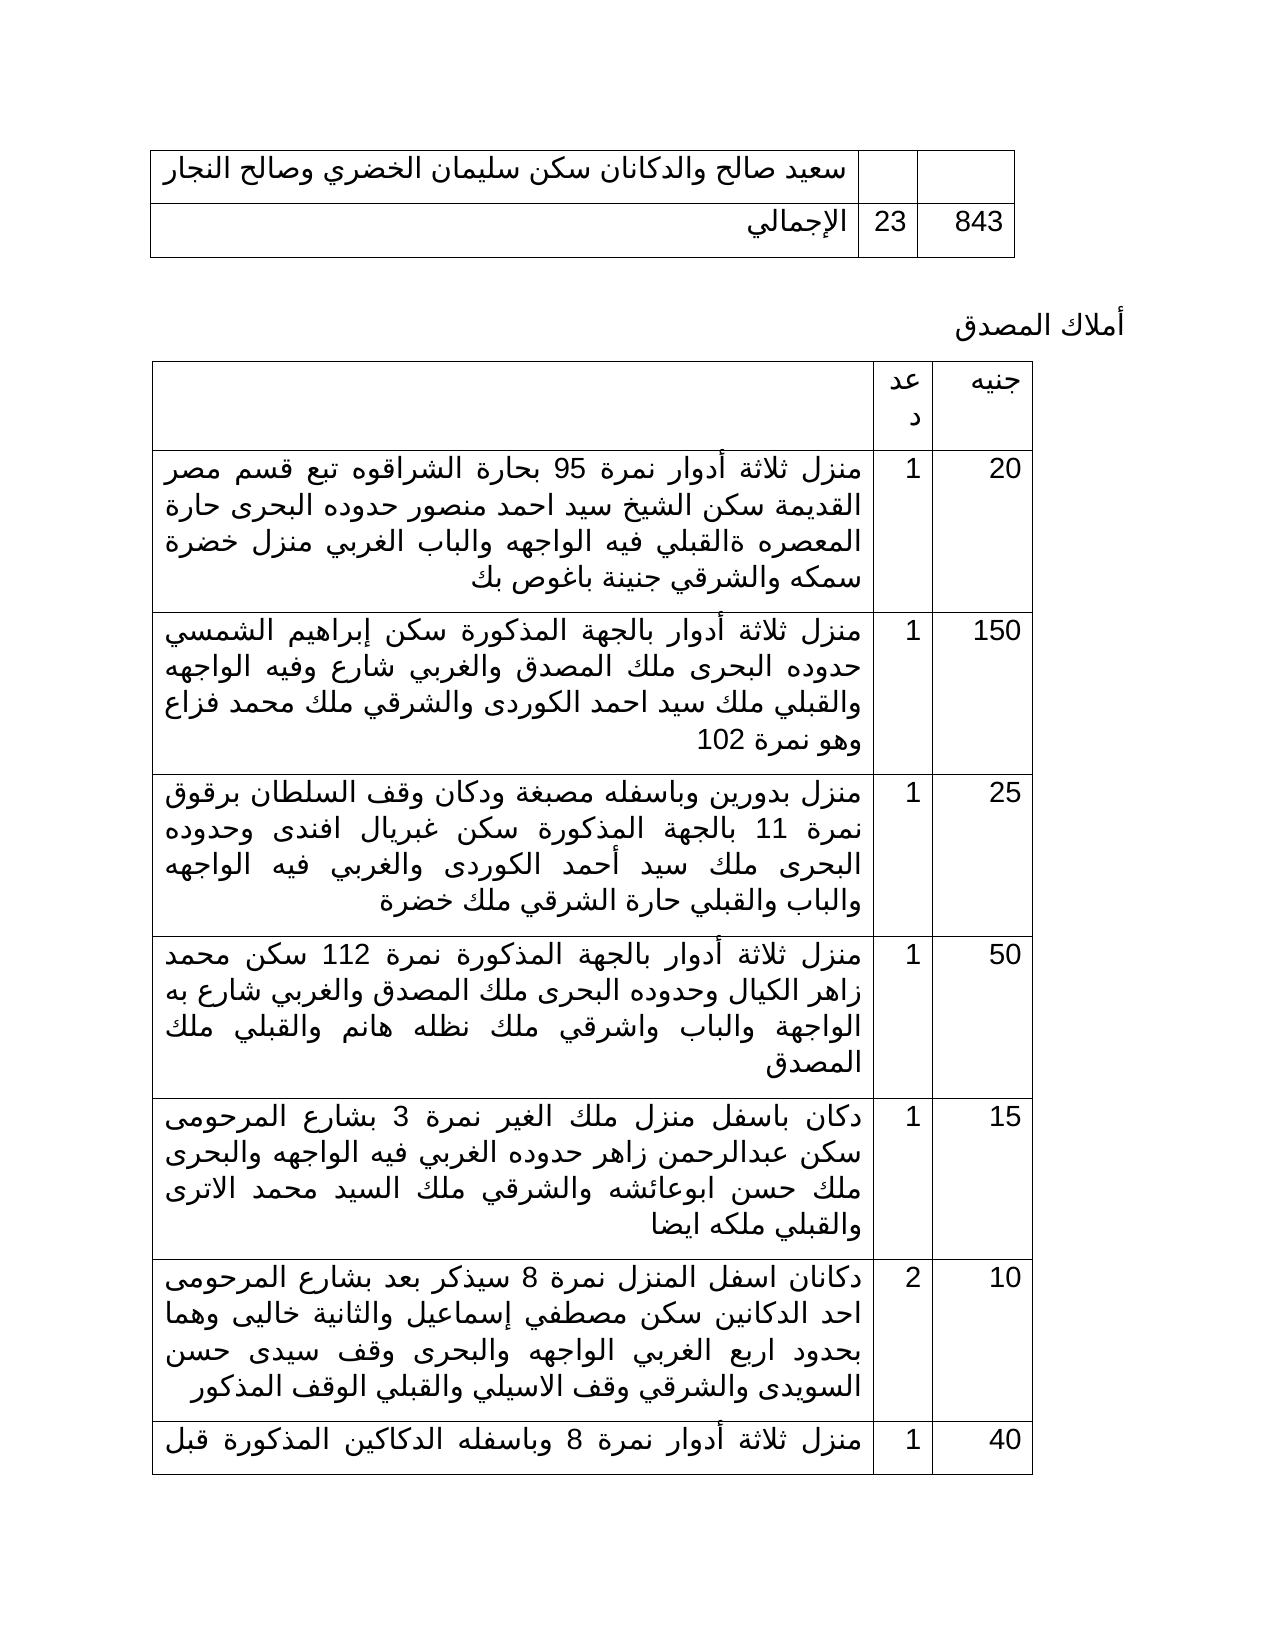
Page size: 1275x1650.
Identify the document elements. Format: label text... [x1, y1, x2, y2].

table_cell منزل ثلاثة أدوار بالجهة المذكورة سكن إبراهيم الشمسي حدوده البحرى ملك المصدق والغربي شارع وفيه الواجهه والقبلي ملك سيد احمد الكوردى والشرقي ملك محمد فزاع وهو نمرة 102 [153, 613, 873, 774]
text أملاك المصدق [150, 308, 1125, 342]
table_cell 150 [933, 613, 1032, 774]
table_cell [153, 1422, 873, 1474]
table_cell 65 [918, 151, 1014, 203]
table_cell 50 [933, 937, 1032, 1097]
table_cell 3 [859, 151, 917, 203]
table_cell الإجمالي [151, 204, 858, 257]
table_cell 25 [933, 775, 1032, 936]
table_header عدد [874, 362, 932, 450]
table_cell 1 [874, 937, 932, 1097]
table_cell 1 [874, 613, 932, 774]
table_cell 20 [933, 451, 1032, 612]
table_cell منزل ثلاثة أدوار بالجهة المذكورة نمرة 112 سكن محمد زاهر الكيال وحدوده البحرى ملك المصدق والغربي شارع به الواجهة والباب واشرقي ملك نظله هانم والقبلي ملك المصدق [153, 937, 873, 1097]
table_cell 1 [874, 775, 932, 936]
table_header [153, 362, 873, 450]
table_cell 23 [859, 204, 917, 257]
table_cell 40 [933, 1422, 1032, 1474]
table_cell 1 [874, 1099, 932, 1259]
table_cell 2 [874, 1260, 932, 1421]
table_cell 843 [918, 204, 1014, 257]
table_cell 1 [874, 1422, 932, 1474]
table_cell دكانان اسفل المنزل نمرة 8 سيذكر بعد بشارع المرحومى احد الدكانين سكن مصطفي إسماعيل والثانية خاليى وهما بحدود اربع الغربي الواجهه والبحرى وقف سيدى حسن السويدى والشرقي وقف الاسيلي والقبلي الوقف المذكور [153, 1260, 873, 1421]
table_cell منزل بدورين وباسفله مصبغة ودكان وقف السلطان برقوق نمرة 11 بالجهة المذكورة سكن غبريال افندى وحدوده البحرى ملك سيد أحمد الكوردى والغربي فيه الواجهه والباب والقبلي حارة الشرقي ملك خضرة [153, 775, 873, 936]
table_header جنيه [933, 362, 1032, 450]
table_cell 10 [933, 1260, 1032, 1421]
table_cell منزل ثلاثة أدوار نمرة 95 بحارة الشراقوه تبع قسم مصر القديمة سكن الشيخ سيد احمد منصور حدوده البحرى حارة المعصره ةالقبلي فيه الواجهه والباب الغربي منزل خضرة سمكه والشرقي جنينة باغوص بك [153, 451, 873, 612]
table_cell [151, 151, 858, 203]
table_cell 15 [933, 1099, 1032, 1259]
table_cell 1 [874, 451, 932, 612]
table_cell دكان باسفل منزل ملك الغير نمرة 3 بشارع المرحومى سكن عبدالرحمن زاهر حدوده الغربي فيه الواجهه والبحرى ملك حسن ابوعائشه والشرقي ملك السيد محمد الاترى والقبلي ملكه ايضا [153, 1099, 873, 1259]
